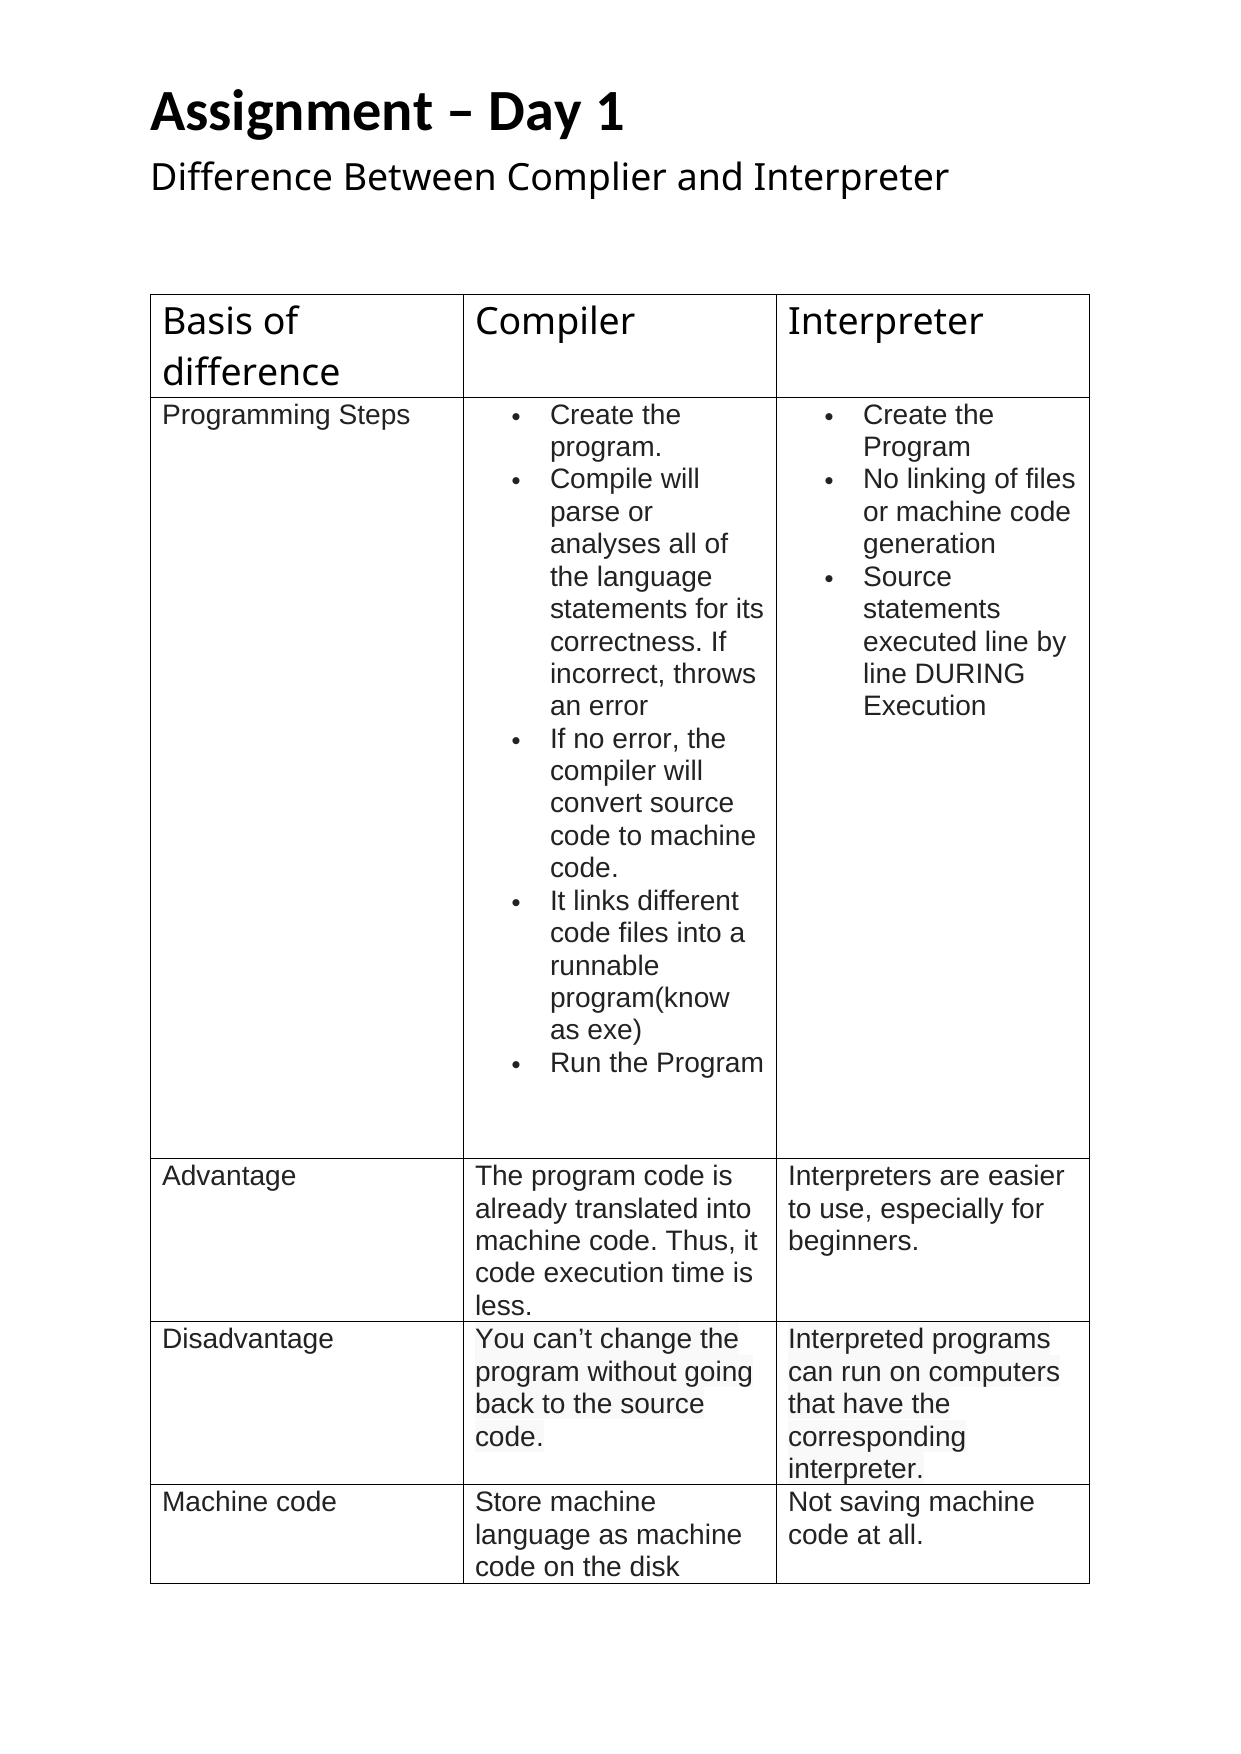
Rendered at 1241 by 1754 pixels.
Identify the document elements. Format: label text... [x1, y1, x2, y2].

table_cell Interpreters are easier to use, especially for beginners. [777, 1159, 1089, 1321]
table_header Basis of difference [151, 295, 463, 397]
table_cell Disadvantage [151, 1322, 463, 1484]
text Difference Between Complier and Interpreter [150, 150, 1090, 201]
table_cell You can’t change the program without going back to the source code. [464, 1322, 776, 1484]
table_cell Machine code [151, 1485, 463, 1582]
table_cell Programming Steps [151, 398, 463, 1158]
table_cell Create the Program No linking of files or machine code generation Source statements executed line by line DURING Execution [777, 398, 1089, 1158]
table_cell Not saving machine code at all. [777, 1485, 1089, 1582]
table_cell The program code is already translated into machine code. Thus, it code execution time is less. [533, 1159, 776, 1321]
table_cell Create the program. Compile will parse or analyses all of the language statements for its correctness. If incorrect, throws an error If no error, the compiler will convert source code to machine code. It links different code files into a runnable program(know as exe) Run the Program [464, 398, 776, 1158]
table_header Interpreter [777, 295, 1089, 397]
table_cell Interpreted programs can run on computers that have the corresponding interpreter. [777, 1322, 1089, 1484]
table_cell Advantage [151, 1159, 463, 1321]
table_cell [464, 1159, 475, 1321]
table_header Compiler [464, 295, 776, 397]
table_cell Store machine language as machine code on the disk [656, 1485, 776, 1582]
